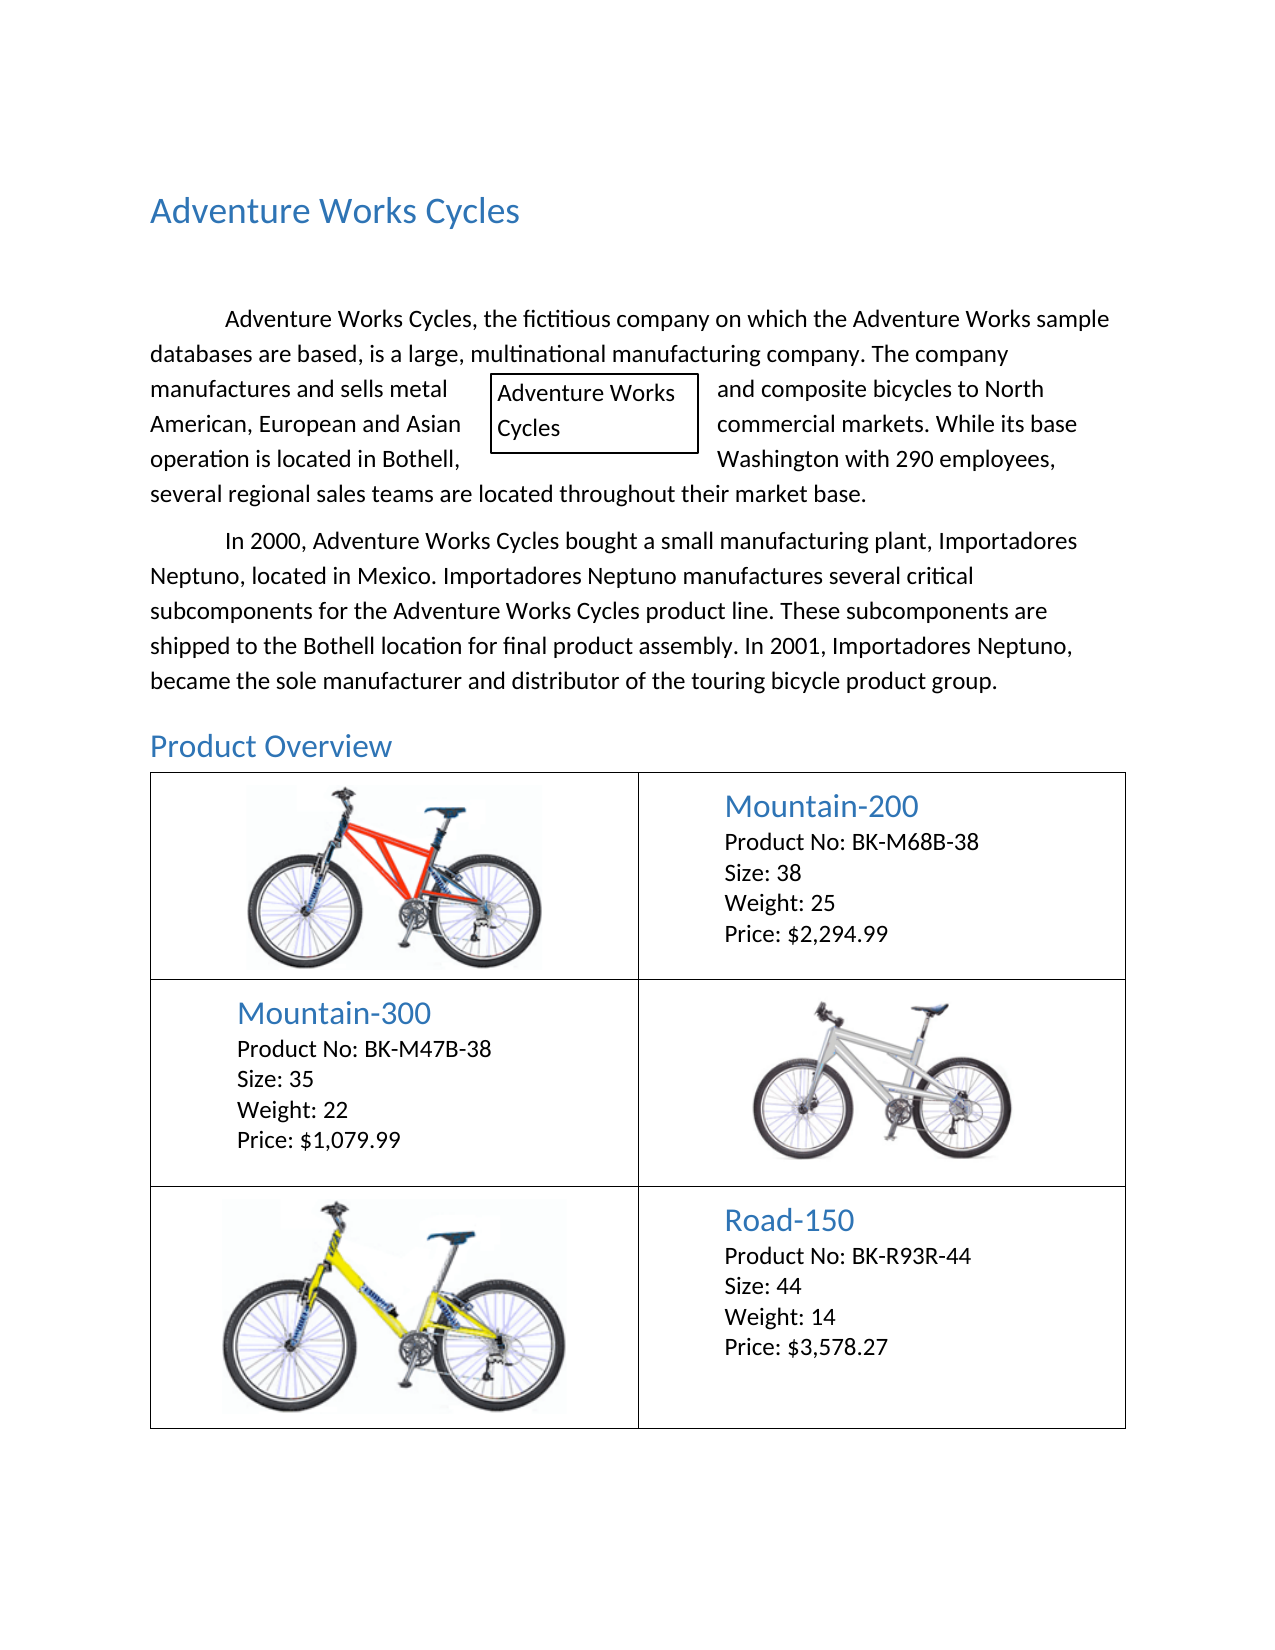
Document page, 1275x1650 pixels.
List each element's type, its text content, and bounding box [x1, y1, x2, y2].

table_header [151, 773, 638, 979]
subtitle Product Overview [150, 725, 1125, 766]
table_cell [639, 980, 1125, 1186]
text Adventure Works Cycles, the fictitious company on which the Adventure Works sample databases are based, is a large, multinational manufacturing company. The company manufactures and sells metal and composite bicycles to North American, European and Asian commercial markets. While its base operation is located in Bothell, Washington with 290 employees, several regional sales teams are located throughout their market base. [150, 303, 1125, 508]
table_cell Road-150 Product No: BK-R93R-44 Size: 44 Weight: 14 Price: $3,578.27 [639, 1187, 1125, 1428]
subtitle Adventure Works Cycles [150, 187, 1125, 233]
table_header Mountain-200 Product No: BK-M68B-38 Size: 38 Weight: 25 Price: $2,294.99 [639, 773, 1125, 979]
text In 2000, Adventure Works Cycles bought a small manufacturing plant, Importadores Neptuno, located in Mexico. Importadores Neptuno manufactures several critical subcomponents for the Adventure Works Cycles product line. These subcomponents are shipped to the Bothell location for final product assembly. In 2001, Importadores Neptuno, became the sole manufacturer and distributor of the touring bicycle product group. [150, 525, 1125, 696]
picture [741, 992, 1023, 1167]
picture [246, 785, 543, 970]
table_cell Mountain-300 Product No: BK-M47B-38 Size: 35 Weight: 22 Price: $1,079.99 [151, 980, 638, 1186]
picture [221, 1199, 567, 1414]
table_cell [151, 1187, 638, 1428]
